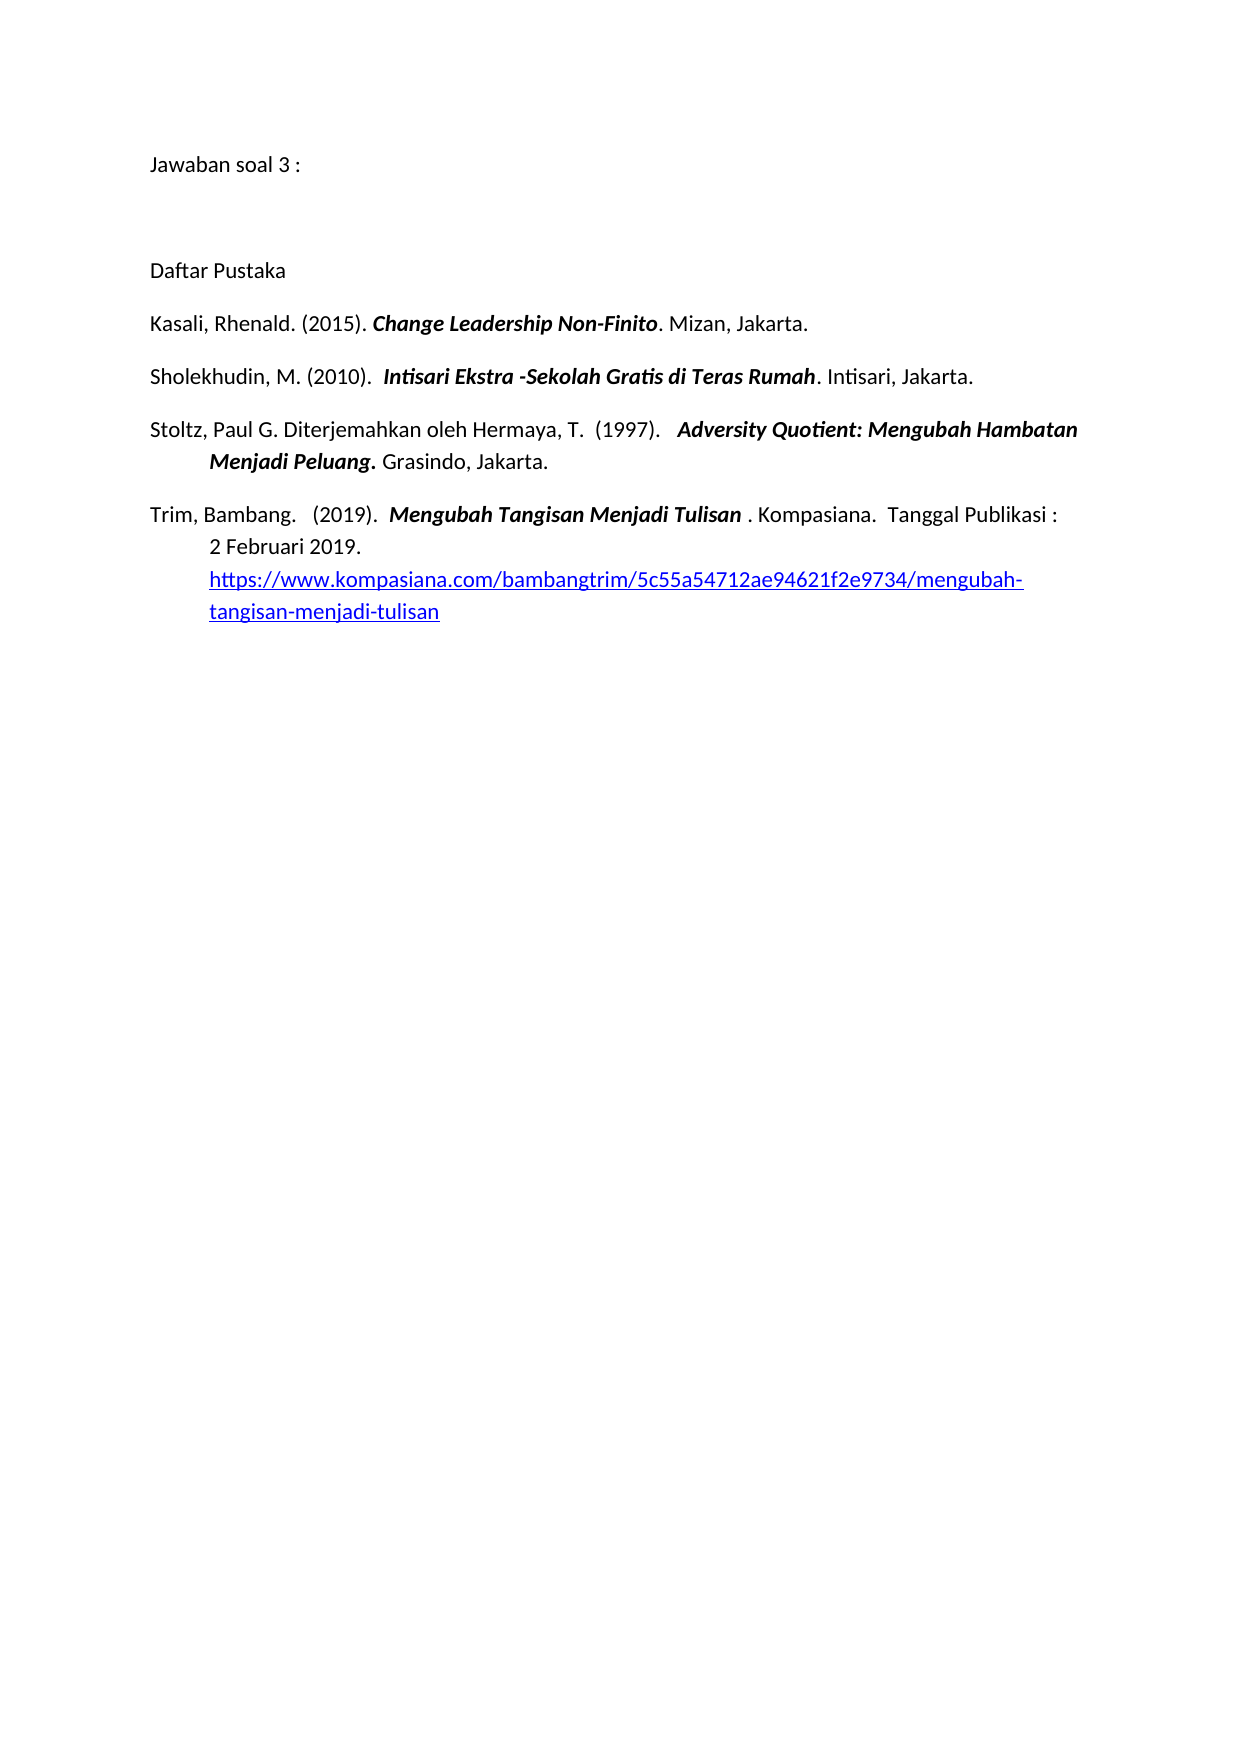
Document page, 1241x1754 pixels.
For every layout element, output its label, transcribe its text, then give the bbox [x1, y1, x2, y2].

text Jawaban soal 3 : [150, 150, 1090, 178]
text Stoltz, Paul G. Diterjemahkan oleh Hermaya, T. (1997). Adversity Quotient: Mengubah Hambatan Menjadi Peluang. Grasindo, Jakarta. [150, 415, 1090, 475]
text Trim, Bambang. (2019). Mengubah Tangisan Menjadi Tulisan . Kompasiana. Tanggal Publikasi : 2 Februari 2019. https://www.kompasiana.com/bambangtrim/5c55a54712ae94621f2e9734/mengubah-tangisan-menjadi-tulisan [150, 500, 1090, 625]
text Sholekhudin, M. (2010). Intisari Ekstra -Sekolah Gratis di Teras Rumah. Intisari, Jakarta. [150, 362, 1090, 390]
text Daftar Pustaka [150, 256, 1090, 284]
text Kasali, Rhenald. (2015). Change Leadership Non-Finito. Mizan, Jakarta. [150, 309, 1090, 337]
